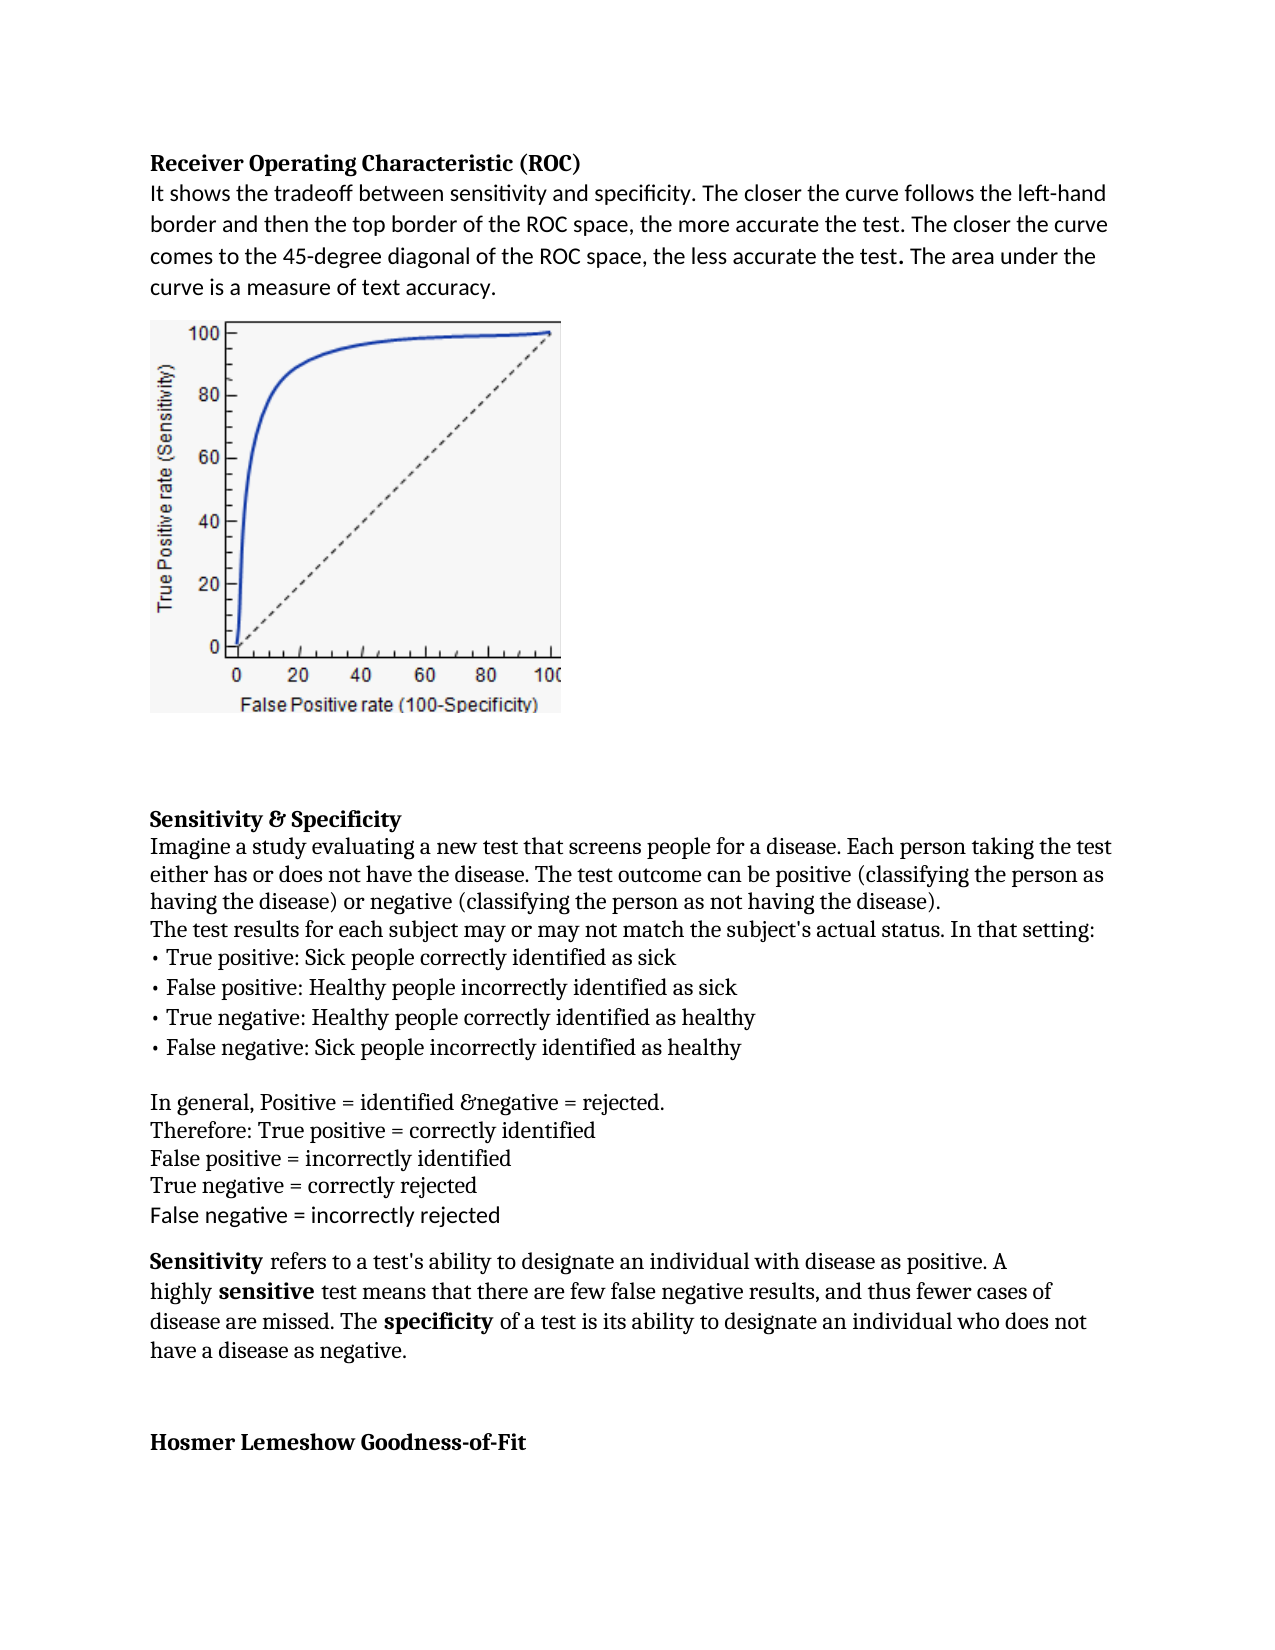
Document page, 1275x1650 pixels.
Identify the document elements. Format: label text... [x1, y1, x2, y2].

text Hosmer Lemeshow Goodness-of-Fit [150, 1429, 1125, 1456]
text True negative = correctly rejected [150, 1172, 1125, 1200]
text Therefore: True positive = correctly identified [150, 1117, 1125, 1144]
text Sensitivity & Specificity [150, 805, 1125, 833]
text False positive = incorrectly identified [150, 1144, 1125, 1172]
text Receiver Operating Characteristic (ROC) [150, 150, 1125, 178]
text • True negative: Healthy people correctly identified as healthy [150, 1004, 1125, 1031]
text • True positive: Sick people correctly identified as sick [150, 943, 1125, 971]
text In general, Positive = identified &negative = rejected. [150, 1089, 1125, 1117]
text Imagine a study evaluating a new test that screens people for a disease. Each person taking the test either has or does not have the disease. The test outcome can be positive (classifying the person as having the disease) or negative (classifying the person as not having the disease). [150, 833, 1125, 916]
text The test results for each subject may or may not match the subject's actual status. In that setting: [150, 916, 1125, 943]
text Sensitivity refers to a test's ability to designate an individual with disease as positive. A highly sensitive test means that there are few false negative results, and thus fewer cases of disease are missed. The specificity of a test is its ability to designate an individual who does not have a disease as negative. [150, 1248, 1125, 1365]
text • False positive: Healthy people incorrectly identified as sick [150, 974, 1125, 1001]
text False negative = incorrectly rejected [150, 1200, 1125, 1229]
text • False negative: Sick people incorrectly identified as healthy [150, 1034, 1125, 1062]
text It shows the tradeoff between sensitivity and specificity. The closer the curve follows the left-hand border and then the top border of the ROC space, the more accurate the test. The closer the curve comes to the 45-degree diagonal of the ROC space, the less accurate the test. The area under the curve is a measure of text accuracy. [150, 178, 1125, 302]
